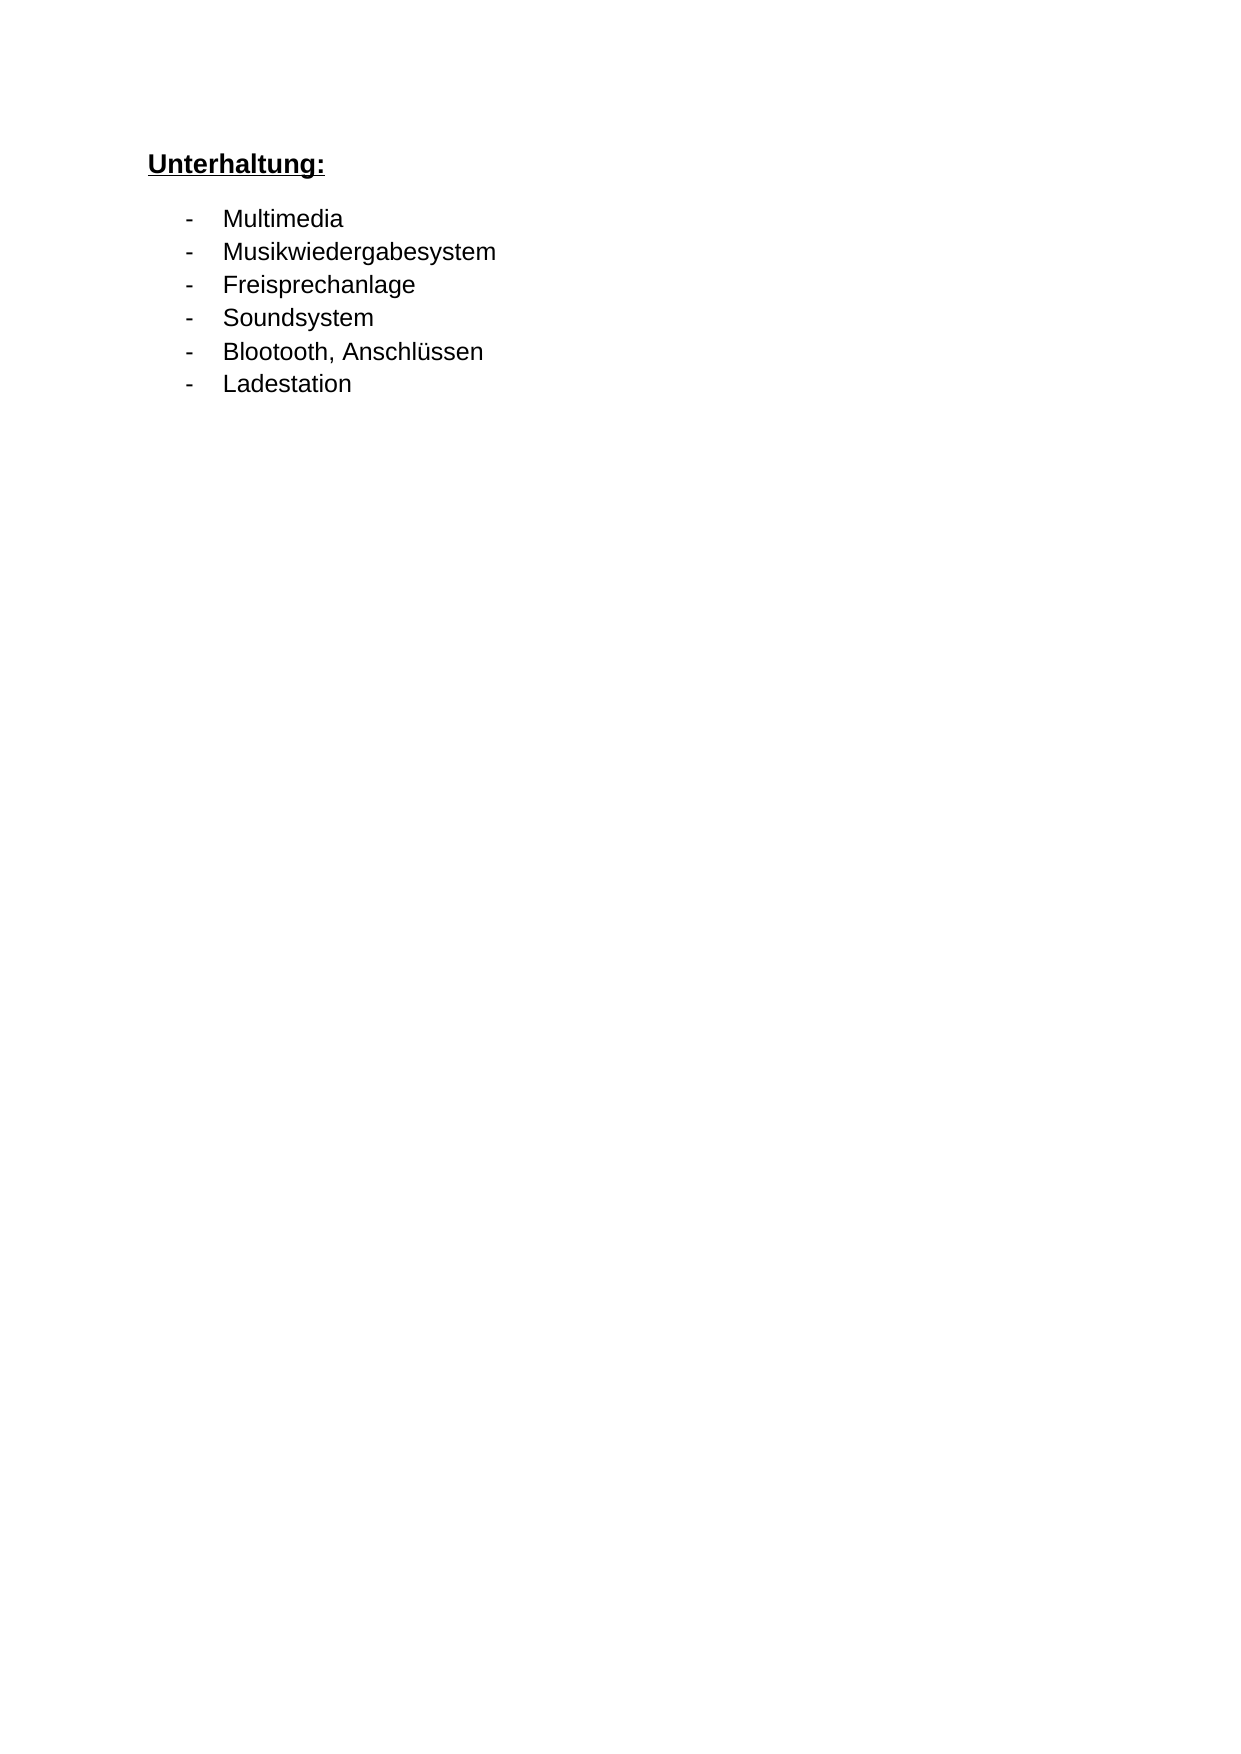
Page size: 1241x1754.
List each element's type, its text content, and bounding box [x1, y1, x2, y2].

list Freisprechanlage [185, 270, 1093, 299]
list Blootooth, Anschlüssen [185, 336, 1093, 365]
list Ladestation [185, 369, 1093, 398]
list Musikwiedergabesystem [185, 237, 1093, 266]
list Multimedia [185, 204, 1093, 233]
list Soundsystem [185, 303, 1093, 332]
text Unterhaltung: [148, 148, 1093, 179]
